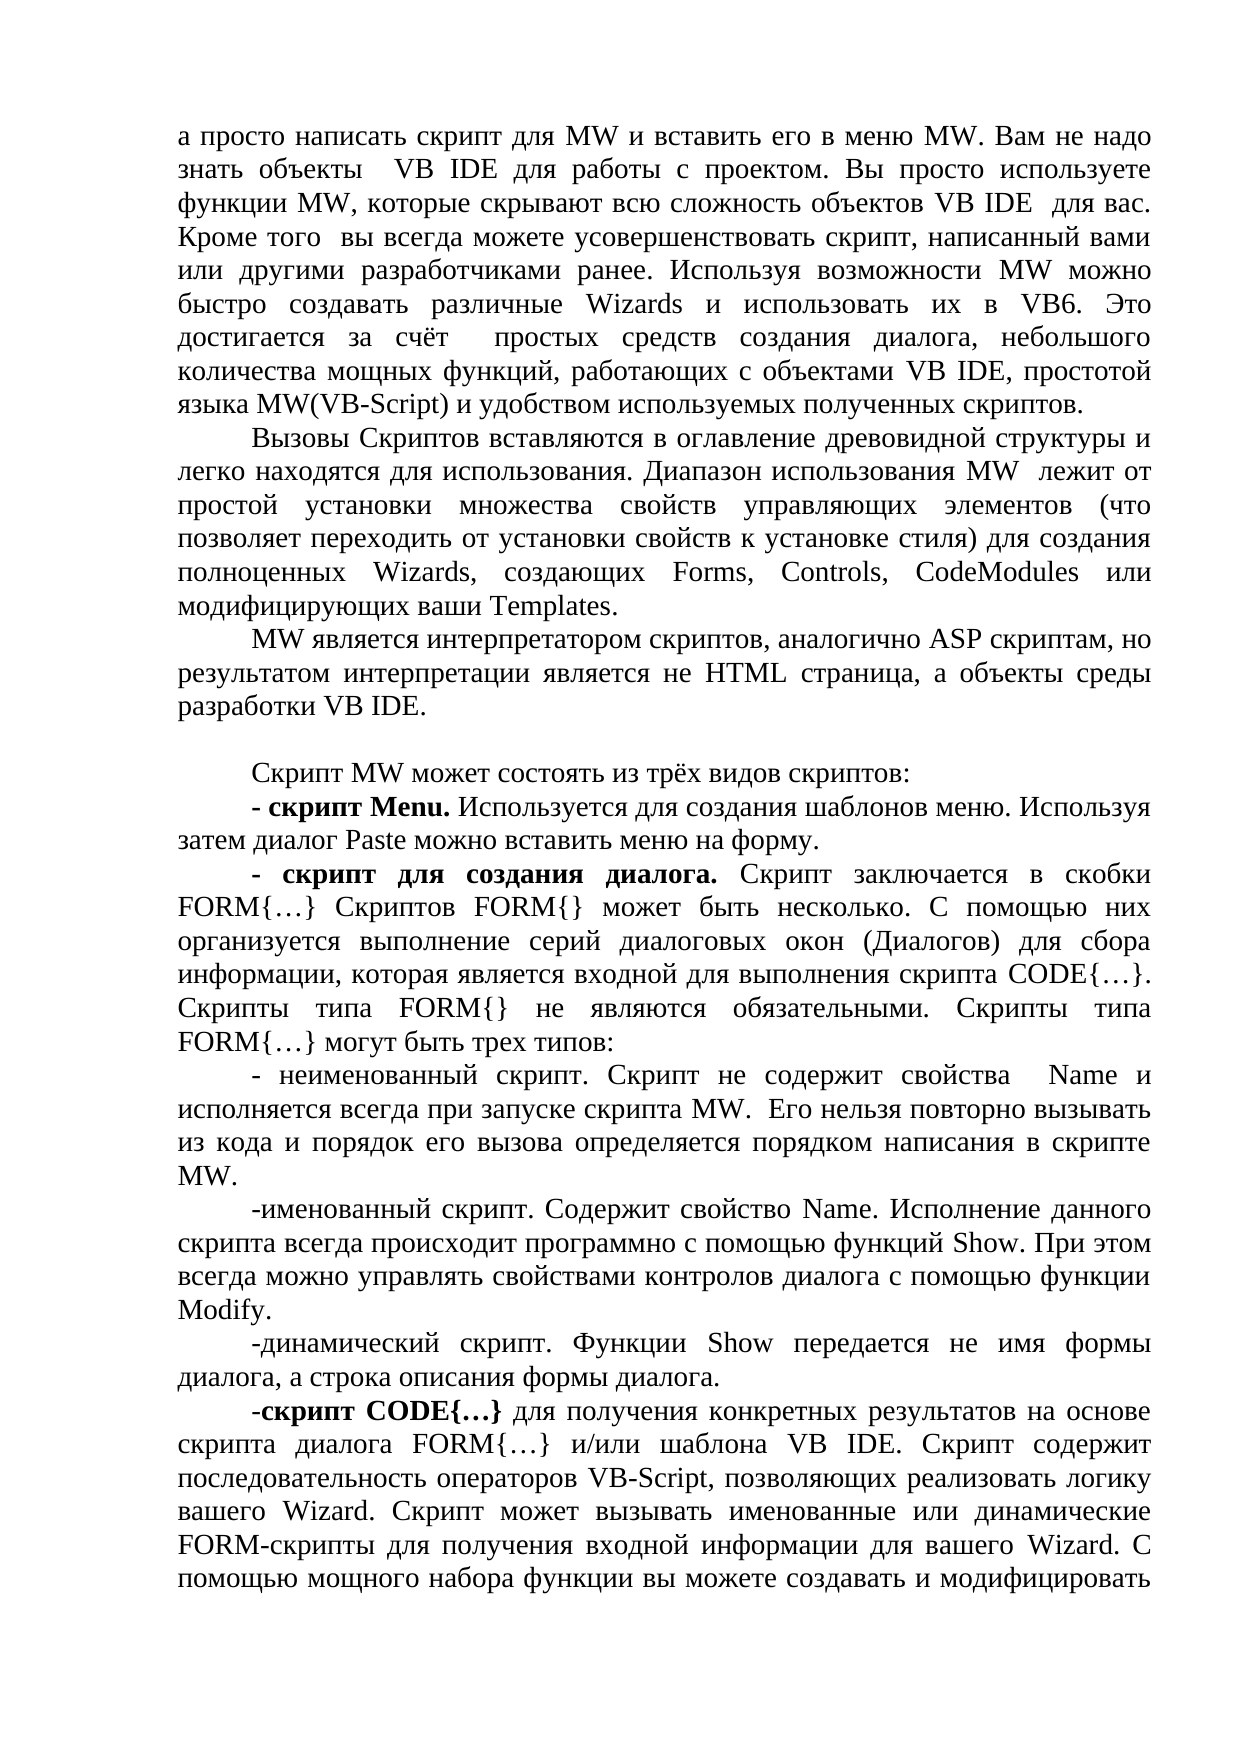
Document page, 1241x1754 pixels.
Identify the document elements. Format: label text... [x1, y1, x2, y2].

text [177, 118, 1152, 420]
text Скрипт MW может состоять из трёх видов скриптов: [177, 755, 1152, 789]
text - скрипт Menu. Используется для создания шаблонов меню. Используя затем диалог Paste можно вставить меню на форму. [177, 789, 1152, 856]
text Вызовы Скриптов вставляются в оглавление древовидной структуры и легко находятся для использования. Диапазон использования MW лежит от простой установки множества свойств управляющих элементов (что позволяет переходить от установки свойств к установке стиля) для создания полноценных Wizards, создающих Forms, Controls, CodeModules или модифицирующих ваши Templates. [177, 420, 1152, 621]
text - скрипт для создания диалога. Скрипт заключается в скобки FORM{…} Скриптов FORM{} может быть несколько. С помощью них организуется выполнение серий диалоговых окон (Диалогов) для сбора информации, которая является входной для выполнения скрипта CODE{…}. Скрипты типа FORM{} не являются обязательными. Скрипты типа FORM{…} могут быть трех типов: [177, 856, 1152, 1057]
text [177, 1393, 1152, 1594]
text MW является интерпретатором скриптов, аналогично ASP скриптам, но результатом интерпретации является не HTML страница, а объекты среды разработки VB IDE. [177, 621, 1152, 722]
text -динамический скрипт. Функции Show передается не имя формы диалога, а строка описания формы диалога. [177, 1326, 1152, 1393]
text - неименованный скрипт. Скрипт не содержит свойства Name и исполняется всегда при запуске скрипта MW. Его нельзя повторно вызывать из кода и порядок его вызова определяется порядком написания в скрипте МW. [177, 1057, 1152, 1191]
text -именованный скрипт. Содержит свойство Name. Исполнение данного скрипта всегда происходит программно с помощью функций Show. При этом всегда можно управлять свойствами контролов диалога с помощью функции Modify. [177, 1191, 1152, 1326]
